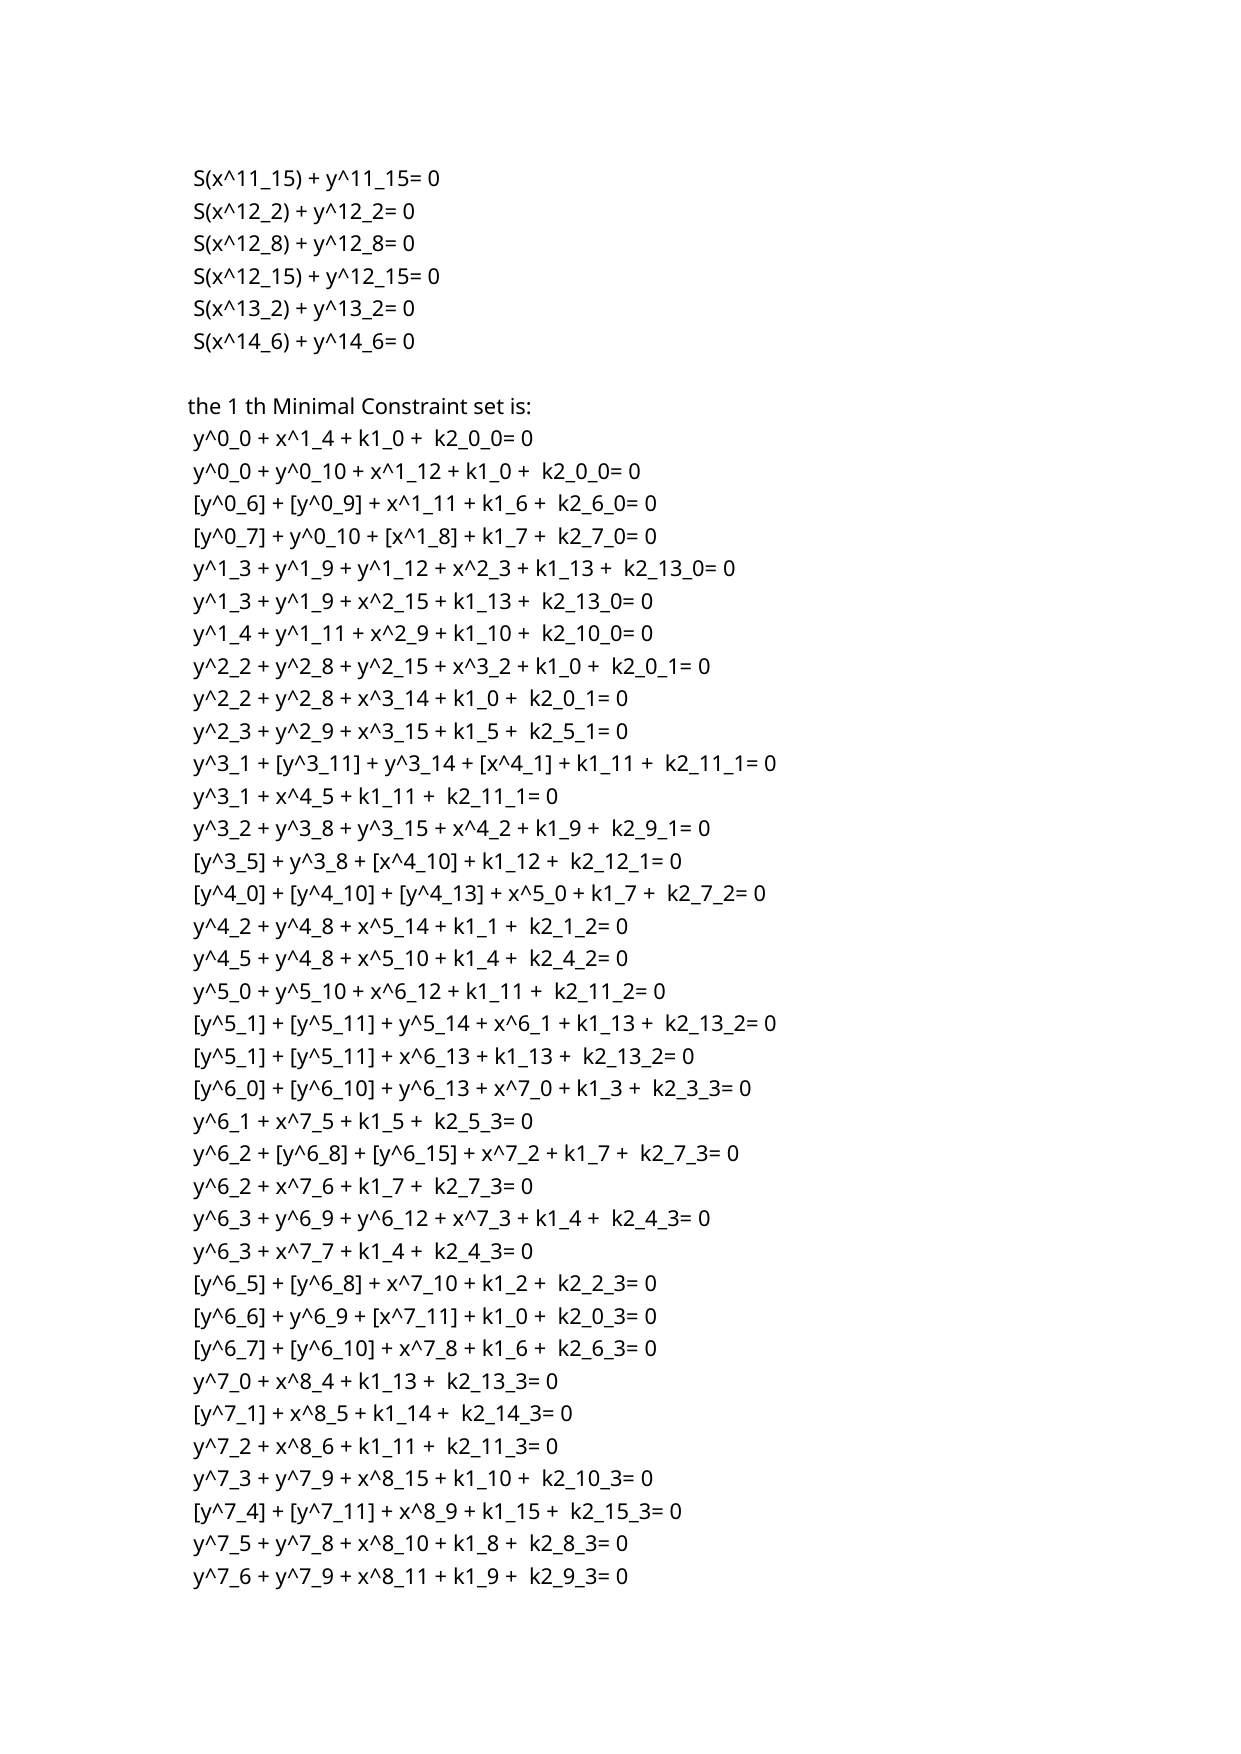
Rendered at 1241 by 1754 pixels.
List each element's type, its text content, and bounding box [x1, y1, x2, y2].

text y^6_2 + x^7_6 + k1_7 + k2_7_3= 0 [187, 1169, 1053, 1202]
text y^2_2 + y^2_8 + x^3_14 + k1_0 + k2_0_1= 0 [187, 682, 1053, 714]
text y^1_3 + y^1_9 + x^2_15 + k1_13 + k2_13_0= 0 [187, 584, 1053, 617]
text y^2_3 + y^2_9 + x^3_15 + k1_5 + k2_5_1= 0 [187, 714, 1053, 747]
text [y^6_5] + [y^6_8] + x^7_10 + k1_2 + k2_2_3= 0 [187, 1267, 1053, 1299]
text y^2_2 + y^2_8 + y^2_15 + x^3_2 + k1_0 + k2_0_1= 0 [187, 649, 1053, 682]
text S(x^12_15) + y^12_15= 0 [187, 259, 1053, 292]
text y^0_0 + y^0_10 + x^1_12 + k1_0 + k2_0_0= 0 [187, 454, 1053, 487]
text [y^7_1] + x^8_5 + k1_14 + k2_14_3= 0 [187, 1397, 1053, 1429]
text y^3_1 + [y^3_11] + y^3_14 + [x^4_1] + k1_11 + k2_11_1= 0 [187, 747, 1053, 779]
text y^7_6 + y^7_9 + x^8_11 + k1_9 + k2_9_3= 0 [187, 1559, 1053, 1592]
text y^0_0 + x^1_4 + k1_0 + k2_0_0= 0 [187, 422, 1053, 454]
text y^4_2 + y^4_8 + x^5_14 + k1_1 + k2_1_2= 0 [187, 909, 1053, 942]
text S(x^14_6) + y^14_6= 0 [187, 324, 1053, 357]
text y^7_5 + y^7_8 + x^8_10 + k1_8 + k2_8_3= 0 [187, 1527, 1053, 1559]
text the 1 th Minimal Constraint set is: [187, 389, 1053, 422]
text [y^6_6] + y^6_9 + [x^7_11] + k1_0 + k2_0_3= 0 [187, 1299, 1053, 1332]
text [y^6_7] + [y^6_10] + x^7_8 + k1_6 + k2_6_3= 0 [187, 1332, 1053, 1364]
text S(x^13_2) + y^13_2= 0 [187, 292, 1053, 324]
text y^3_2 + y^3_8 + y^3_15 + x^4_2 + k1_9 + k2_9_1= 0 [187, 812, 1053, 844]
text y^6_1 + x^7_5 + k1_5 + k2_5_3= 0 [187, 1104, 1053, 1137]
text S(x^11_15) + y^11_15= 0 [187, 162, 1053, 194]
text [y^5_1] + [y^5_11] + x^6_13 + k1_13 + k2_13_2= 0 [187, 1039, 1053, 1072]
text S(x^12_2) + y^12_2= 0 [187, 194, 1053, 227]
text [y^4_0] + [y^4_10] + [y^4_13] + x^5_0 + k1_7 + k2_7_2= 0 [187, 877, 1053, 909]
text y^1_4 + y^1_11 + x^2_9 + k1_10 + k2_10_0= 0 [187, 617, 1053, 649]
text [y^3_5] + y^3_8 + [x^4_10] + k1_12 + k2_12_1= 0 [187, 844, 1053, 877]
text [y^6_0] + [y^6_10] + y^6_13 + x^7_0 + k1_3 + k2_3_3= 0 [187, 1072, 1053, 1104]
text [y^7_4] + [y^7_11] + x^8_9 + k1_15 + k2_15_3= 0 [187, 1494, 1053, 1527]
text y^6_2 + [y^6_8] + [y^6_15] + x^7_2 + k1_7 + k2_7_3= 0 [187, 1137, 1053, 1169]
text y^5_0 + y^5_10 + x^6_12 + k1_11 + k2_11_2= 0 [187, 974, 1053, 1007]
text y^7_3 + y^7_9 + x^8_15 + k1_10 + k2_10_3= 0 [187, 1462, 1053, 1494]
text [y^0_7] + y^0_10 + [x^1_8] + k1_7 + k2_7_0= 0 [187, 519, 1053, 552]
text S(x^12_8) + y^12_8= 0 [187, 227, 1053, 259]
text [y^0_6] + [y^0_9] + x^1_11 + k1_6 + k2_6_0= 0 [187, 487, 1053, 519]
text y^7_0 + x^8_4 + k1_13 + k2_13_3= 0 [187, 1364, 1053, 1397]
text y^6_3 + x^7_7 + k1_4 + k2_4_3= 0 [187, 1234, 1053, 1267]
text y^6_3 + y^6_9 + y^6_12 + x^7_3 + k1_4 + k2_4_3= 0 [187, 1202, 1053, 1234]
text y^4_5 + y^4_8 + x^5_10 + k1_4 + k2_4_2= 0 [187, 942, 1053, 974]
text y^1_3 + y^1_9 + y^1_12 + x^2_3 + k1_13 + k2_13_0= 0 [187, 552, 1053, 584]
text [y^5_1] + [y^5_11] + y^5_14 + x^6_1 + k1_13 + k2_13_2= 0 [187, 1007, 1053, 1039]
text y^3_1 + x^4_5 + k1_11 + k2_11_1= 0 [187, 779, 1053, 812]
text y^7_2 + x^8_6 + k1_11 + k2_11_3= 0 [187, 1429, 1053, 1462]
